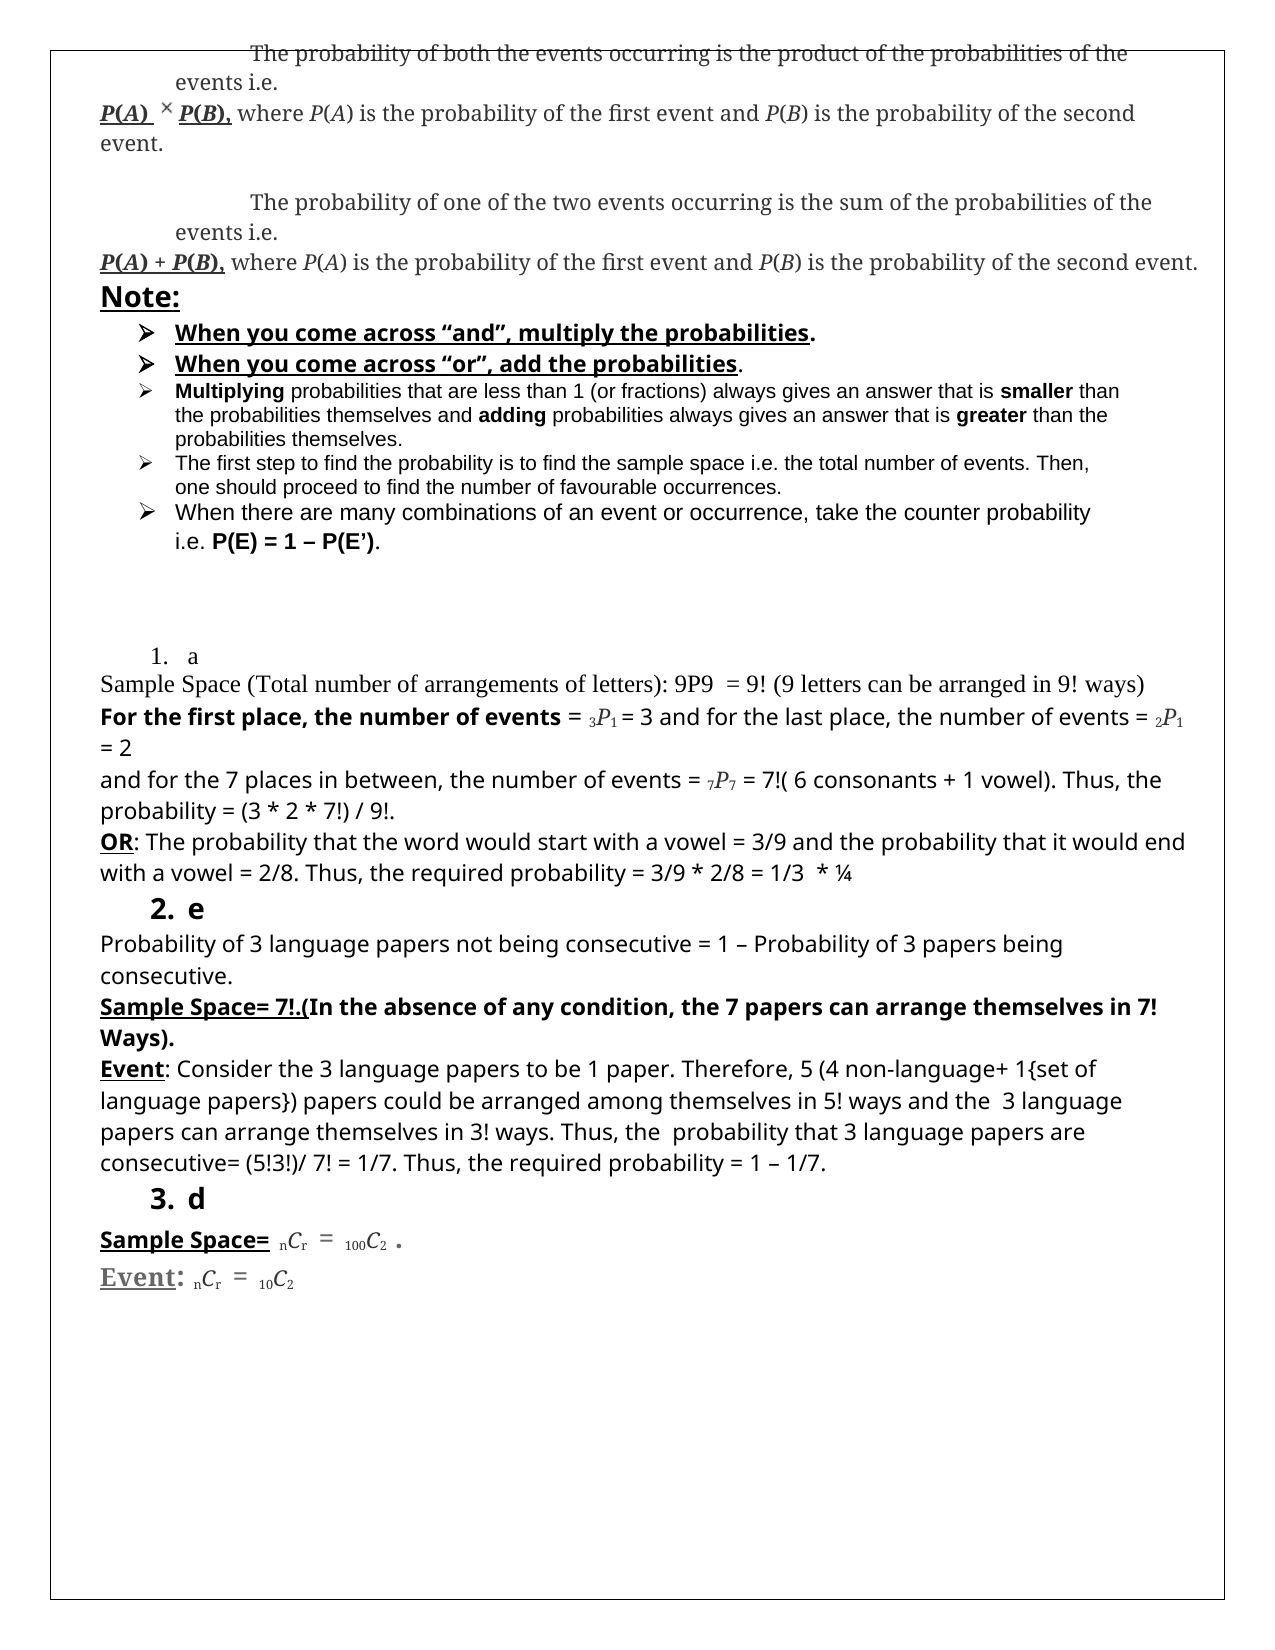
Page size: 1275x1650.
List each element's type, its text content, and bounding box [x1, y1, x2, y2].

text Note: [100, 277, 1200, 316]
list Multiplying probabilities that are less than 1 (or fractions) always gives an answer that is smaller than the probabilities themselves and adding probabilities always gives an answer that is greater than the probabilities themselves. [137, 379, 1125, 451]
text P(A) + P(B), where P(A) is the probability of the first event and P(B) is the probability of the second event. [100, 247, 1200, 277]
text Probability of 3 language papers not being consecutive = 1 – Probability of 3 papers being consecutive. [100, 928, 1200, 991]
list d [150, 1178, 1200, 1218]
list a [150, 641, 1200, 669]
list When you come across “and”, multiply the probabilities. [137, 316, 1200, 348]
text Sample Space= nCr = 100C2 . [100, 1218, 1200, 1256]
list When there are many combinations of an event or occurrence, take the counter probability i.e. P(E) = 1 – P(E’). [137, 499, 1125, 554]
text The probability of one of the two events occurring is the sum of the probabilities of the events i.e. [175, 187, 1200, 247]
list e [150, 889, 1200, 928]
text The probability of both the events occurring is the product of the probabilities of the events i.e. [175, 51, 1200, 97]
text P(A) P(B), where P(A) is the probability of the first event and P(B) is the probability of the second event. [100, 97, 1200, 158]
text Event: nCr = 10C2 [100, 1256, 1200, 1295]
list When you come across “or”, add the probabilities. [137, 348, 1200, 379]
list The first step to find the probability is to find the sample space i.e. the total number of events. Then, one should proceed to find the number of favourable occurrences. [137, 451, 1125, 499]
text The probability of both the events occurring is the product of the probabilities of the events i.e. [175, 37, 1200, 50]
text and for the 7 places in between, the number of events = 7P7 = 7!( 6 consonants + 1 vowel). Thus, the probability = (3 * 2 * 7!) / 9!. [100, 764, 1200, 826]
picture [154, 97, 179, 122]
text Sample Space (Total number of arrangements of letters): 9P9 = 9! (9 letters can be arranged in 9! ways) [100, 669, 1200, 698]
text For the first place, the number of events = 3P1 = 3 and for the last place, the number of events = 2P1 = 2 [100, 698, 1200, 764]
text Sample Space= 7!.(In the absence of any condition, the 7 papers can arrange themselves in 7! Ways). [100, 991, 1200, 1053]
text OR: The probability that the word would start with a vowel = 3/9 and the probability that it would end with a vowel = 2/8. Thus, the required probability = 3/9 * 2/8 = 1/3 * ¼ [100, 826, 1200, 889]
text Event: Consider the 3 language papers to be 1 paper. Therefore, 5 (4 non-language+ 1{set of language papers}) papers could be arranged among themselves in 5! ways and the 3 language papers can arrange themselves in 3! ways. Thus, the probability that 3 language papers are consecutive= (5!3!)/ 7! = 1/7. Thus, the required probability = 1 – 1/7. [100, 1053, 1200, 1178]
